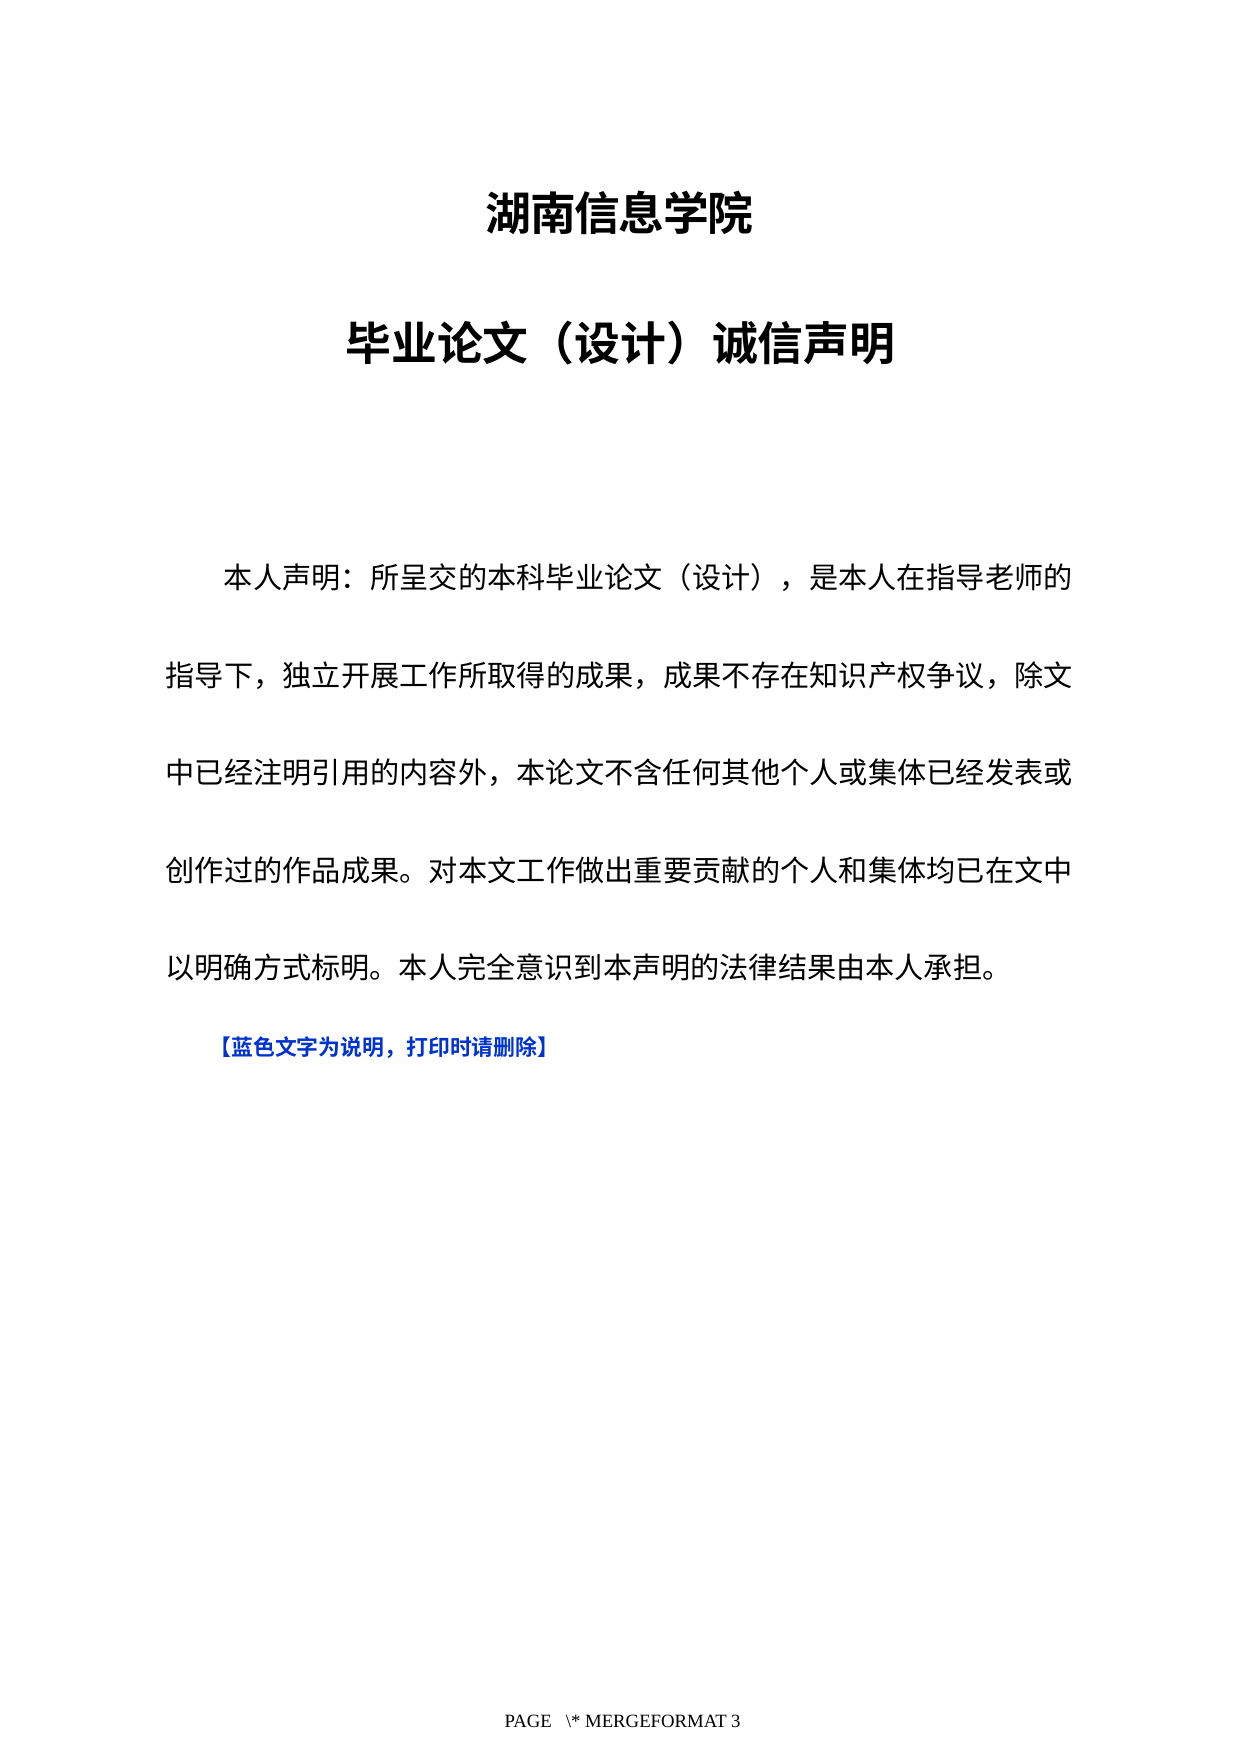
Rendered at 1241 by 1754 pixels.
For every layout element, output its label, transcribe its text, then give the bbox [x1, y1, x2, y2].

text 毕业论文（设计）诚信声明 [165, 292, 1075, 389]
text 湖南信息学院 [165, 162, 1075, 259]
text 【蓝色文字为说明，打印时请删除】 [165, 1029, 1075, 1062]
text 本人声明：所呈交的本科毕业论文（设计），是本人在指导老师的指导下，独立开展工作所取得的成果，成果不存在知识产权争议，除文中已经注明引用的内容外，本论文不含任何其他个人或集体已经发表或创作过的作品成果。对本文工作做出重要贡献的个人和集体均已在文中以明确方式标明。本人完全意识到本声明的法律结果由本人承担。 [165, 543, 1075, 998]
